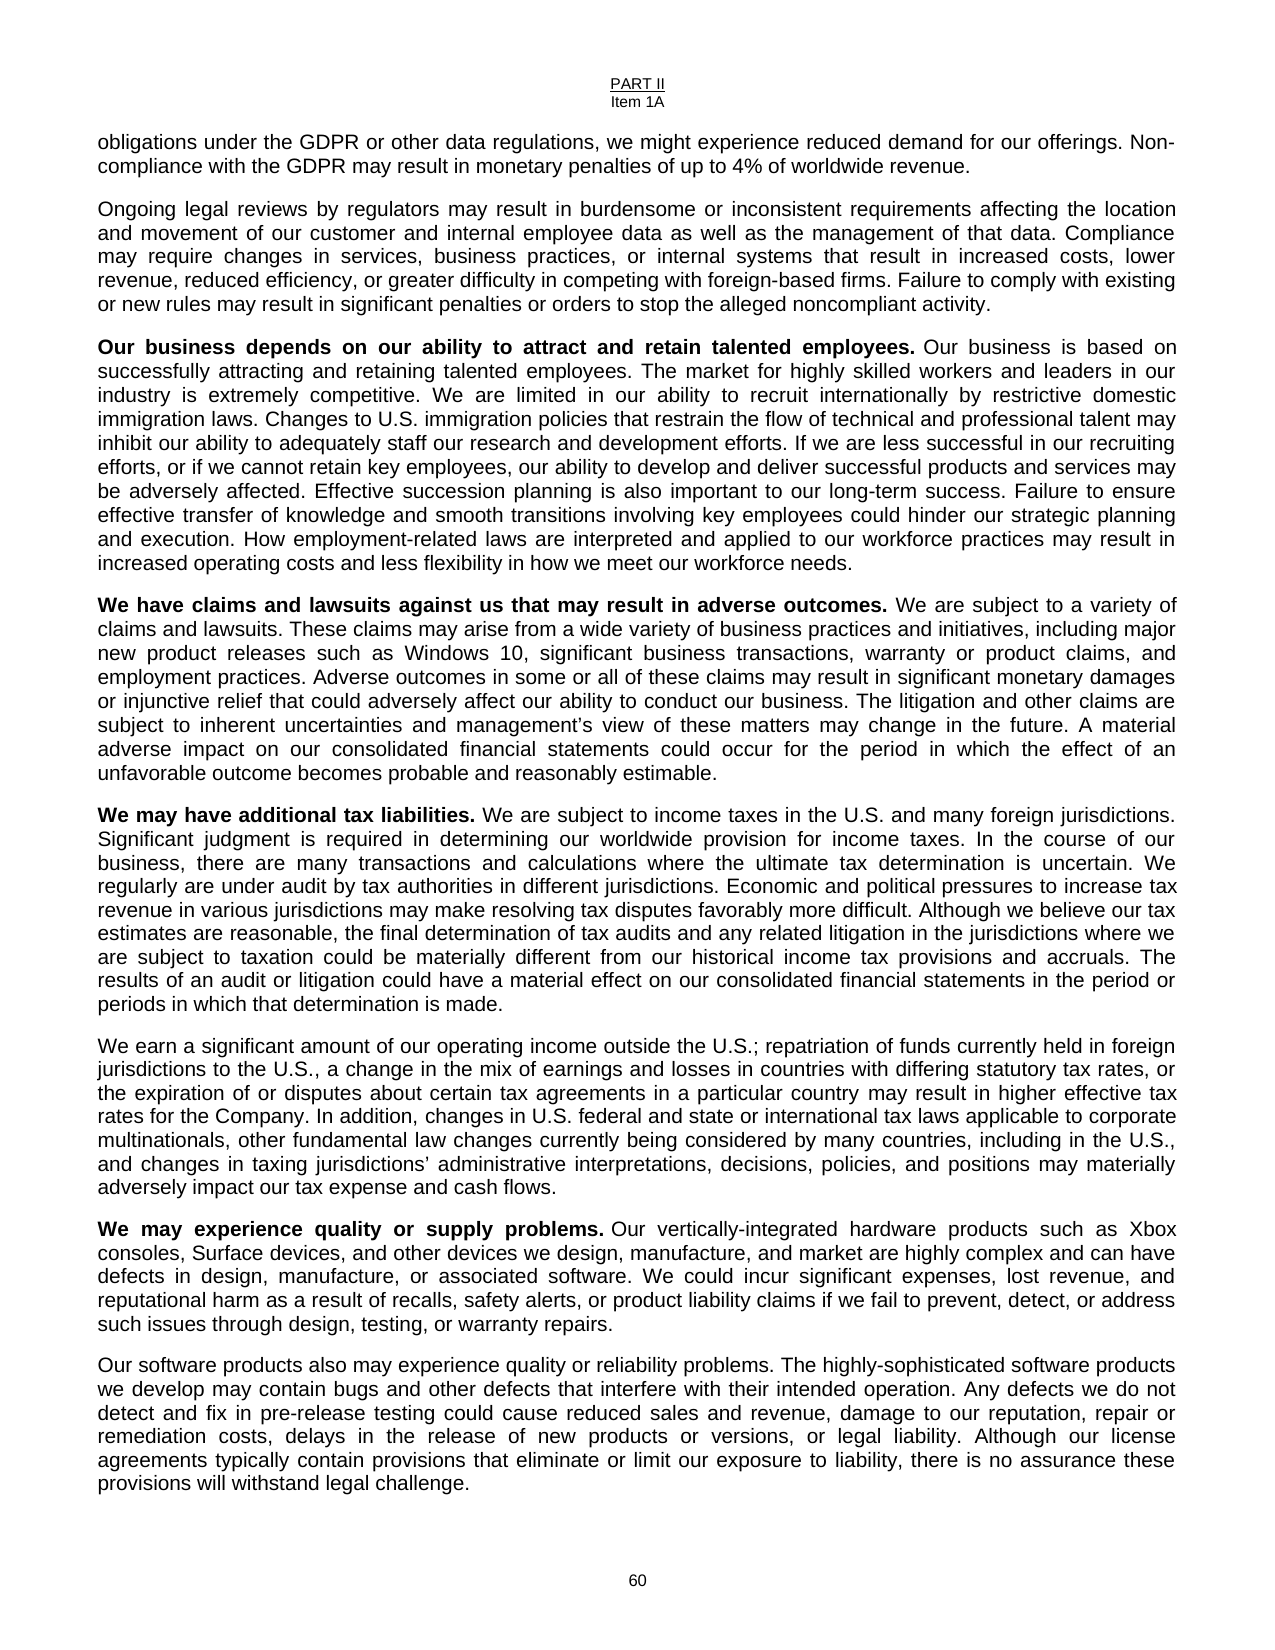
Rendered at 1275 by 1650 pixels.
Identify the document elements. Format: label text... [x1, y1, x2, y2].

text We earn a significant amount of our operating income outside the U.S.; repatriation of funds currently held in foreign jurisdictions to the U.S., a change in the mix of earnings and losses in countries with differing statutory tax rates, or the expiration of or disputes about certain tax agreements in a particular country may result in higher effective tax rates for the Company. In addition, changes in U.S. federal and state or international tax laws applicable to corporate multinationals, other fundamental law changes currently being considered by many countries, including in the U.S., and changes in taxing jurisdictions’ administrative interpretations, decisions, policies, and positions may materially adversely impact our tax expense and cash flows. [97, 1034, 1177, 1199]
text Our business depends on our ability to attract and retain talented employees. Our business is based on successfully attracting and retaining talented employees. The market for highly skilled workers and leaders in our industry is extremely competitive. We are limited in our ability to recruit internationally by restrictive domestic immigration laws. Changes to U.S. immigration policies that restrain the flow of technical and professional talent may inhibit our ability to adequately staff our research and development efforts. If we are less successful in our recruiting efforts, or if we cannot retain key employees, our ability to develop and deliver successful products and services may be adversely affected. Effective succession planning is also important to our long-term success. Failure to ensure effective transfer of knowledge and smooth transitions involving key employees could hinder our strategic planning and execution. How employment-related laws are interpreted and applied to our workforce practices may result in increased operating costs and less flexibility in how we meet our workforce needs. [97, 335, 1177, 574]
text We have claims and lawsuits against us that may result in adverse outcomes. We are subject to a variety of claims and lawsuits. These claims may arise from a wide variety of business practices and initiatives, including major new product releases such as Windows 10, significant business transactions, warranty or product claims, and employment practices. Adverse outcomes in some or all of these claims may result in significant monetary damages or injunctive relief that could adversely affect our ability to conduct our business. The litigation and other claims are subject to inherent uncertainties and management’s view of these matters may change in the future. A material adverse impact on our consolidated financial statements could occur for the period in which the effect of an unfavorable outcome becomes probable and reasonably estimable. [97, 593, 1177, 785]
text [97, 130, 1177, 178]
text Ongoing legal reviews by regulators may result in burdensome or inconsistent requirements affecting the location and movement of our customer and internal employee data as well as the management of that data. Compliance may require changes in services, business practices, or internal systems that result in increased costs, lower revenue, reduced efficiency, or greater difficulty in competing with foreign-based firms. Failure to comply with existing or new rules may result in significant penalties or orders to stop the alleged noncompliant activity. [97, 196, 1177, 316]
text We may have additional tax liabilities. We are subject to income taxes in the U.S. and many foreign jurisdictions. Significant judgment is required in determining our worldwide provision for income taxes. In the course of our business, there are many transactions and calculations where the ultimate tax determination is uncertain. We regularly are under audit by tax authorities in different jurisdictions. Economic and political pressures to increase tax revenue in various jurisdictions may make resolving tax disputes favorably more difficult. Although we believe our tax estimates are reasonable, the final determination of tax audits and any related litigation in the jurisdictions where we are subject to taxation could be materially different from our historical income tax provisions and accruals. The results of an audit or litigation could have a material effect on our consolidated financial statements in the period or periods in which that determination is made. [97, 804, 1177, 1016]
text We may experience quality or supply problems. Our vertically-integrated hardware products such as Xbox consoles, Surface devices, and other devices we design, manufacture, and market are highly complex and can have defects in design, manufacture, or associated software. We could incur significant expenses, lost revenue, and reputational harm as a result of recalls, safety alerts, or product liability claims if we fail to prevent, detect, or address such issues through design, testing, or warranty repairs. [97, 1218, 1177, 1335]
text Our software products also may experience quality or reliability problems. The highly-sophisticated software products we develop may contain bugs and other defects that interfere with their intended operation. Any defects we do not detect and fix in pre-release testing could cause reduced sales and revenue, damage to our reputation, repair or remediation costs, delays in the release of new products or versions, or legal liability. Although our license agreements typically contain provisions that eliminate or limit our exposure to liability, there is no assurance these provisions will withstand legal challenge. [97, 1354, 1177, 1495]
